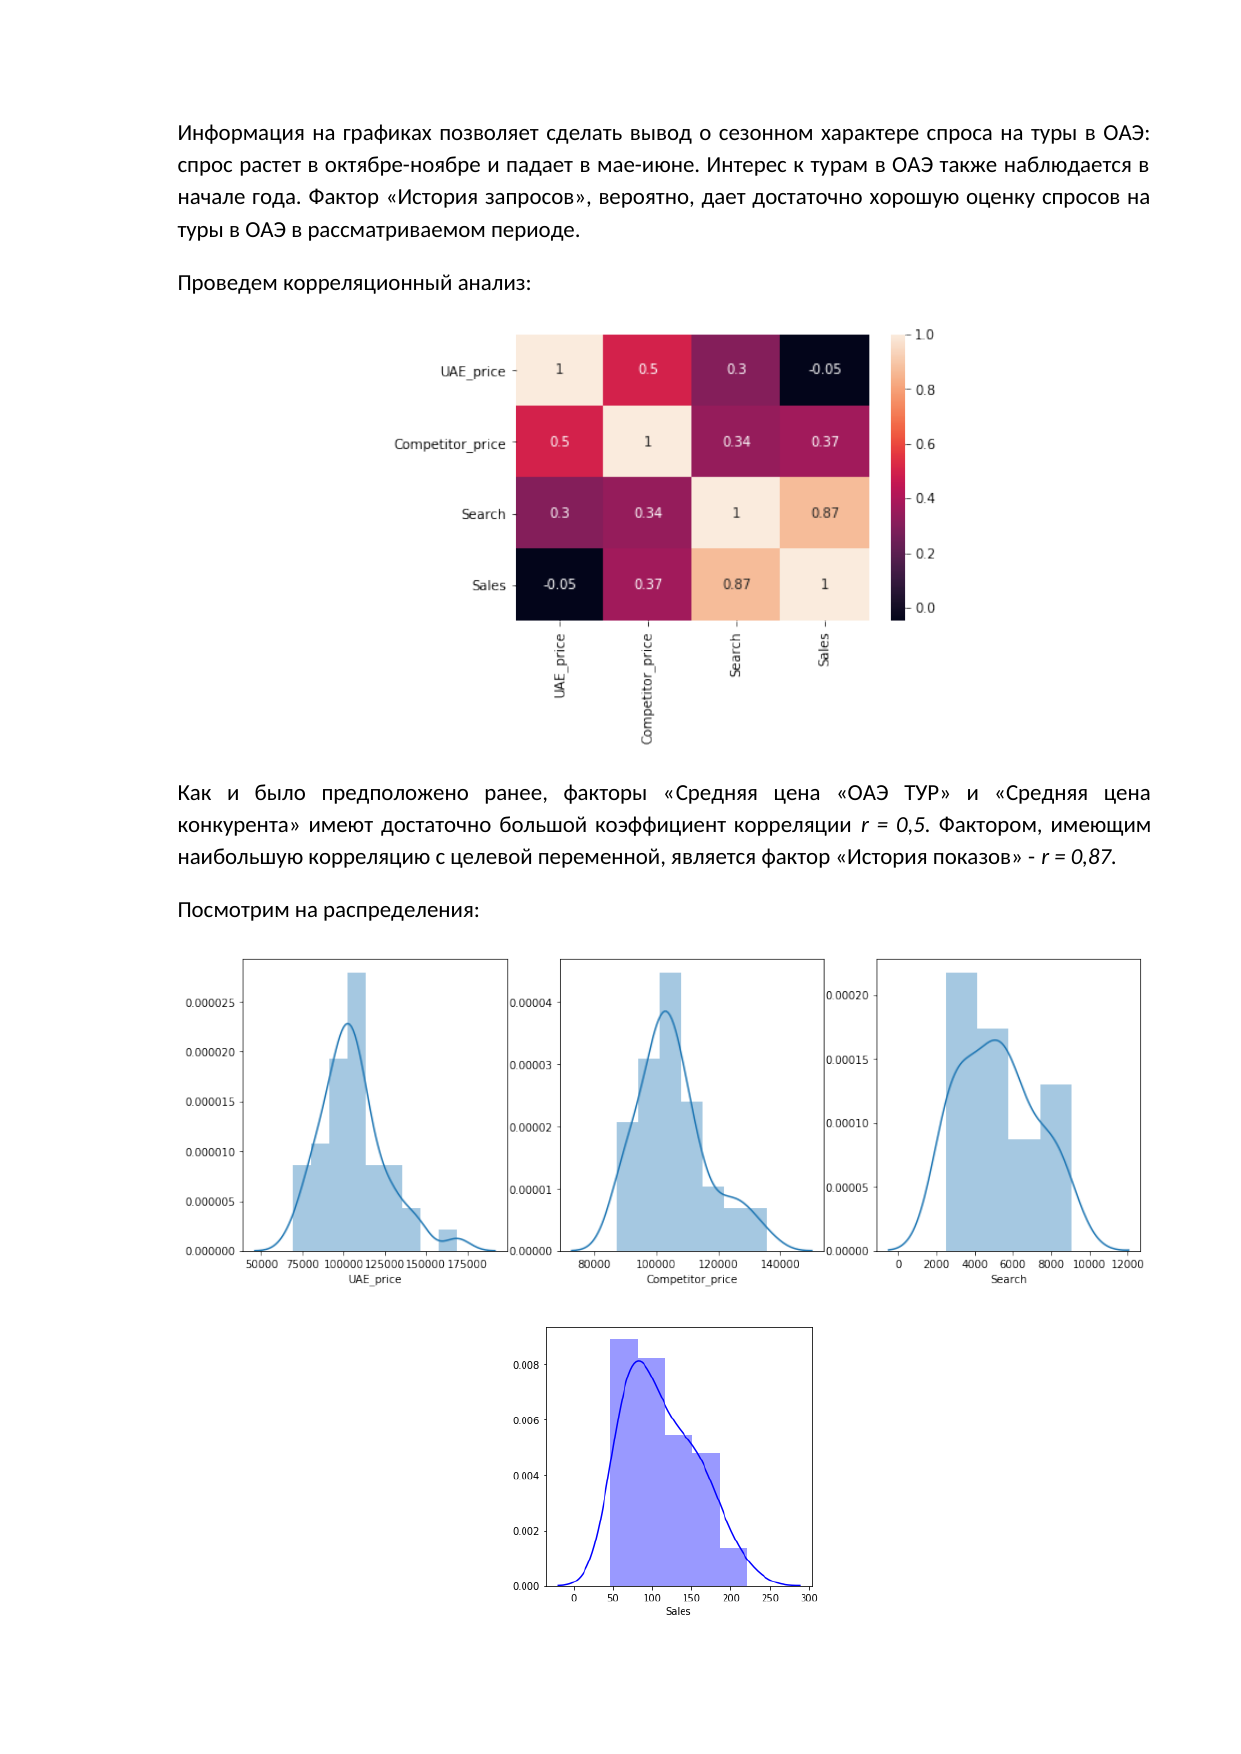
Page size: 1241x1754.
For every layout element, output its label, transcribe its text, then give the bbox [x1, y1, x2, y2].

text Информация на графиках позволяет сделать вывод о сезонном характере спроса на туры в ОАЭ: спрос растет в октябре-ноябре и падает в мае-июне. Интерес к турам в ОАЭ также наблюдается в начале года. Фактор «История запросов», вероятно, дает достаточно хорошую оценку спросов на туры в ОАЭ в рассматриваемом периоде. [177, 118, 1152, 243]
picture [384, 320, 945, 753]
text Как и было предположено ранее, факторы «Средняя цена «ОАЭ ТУР» и «Средняя цена конкурента» имеют достаточно большой коэффициент корреляции r = 0,5. Фактором, имеющим наибольшую корреляцию с целевой переменной, является фактор «История показов» - r = 0,87. [177, 778, 1152, 870]
picture [177, 948, 1152, 1293]
text Проведем корреляционный анализ: [177, 268, 1152, 296]
picture [505, 1317, 824, 1622]
text Посмотрим на распределения: [177, 895, 1152, 923]
